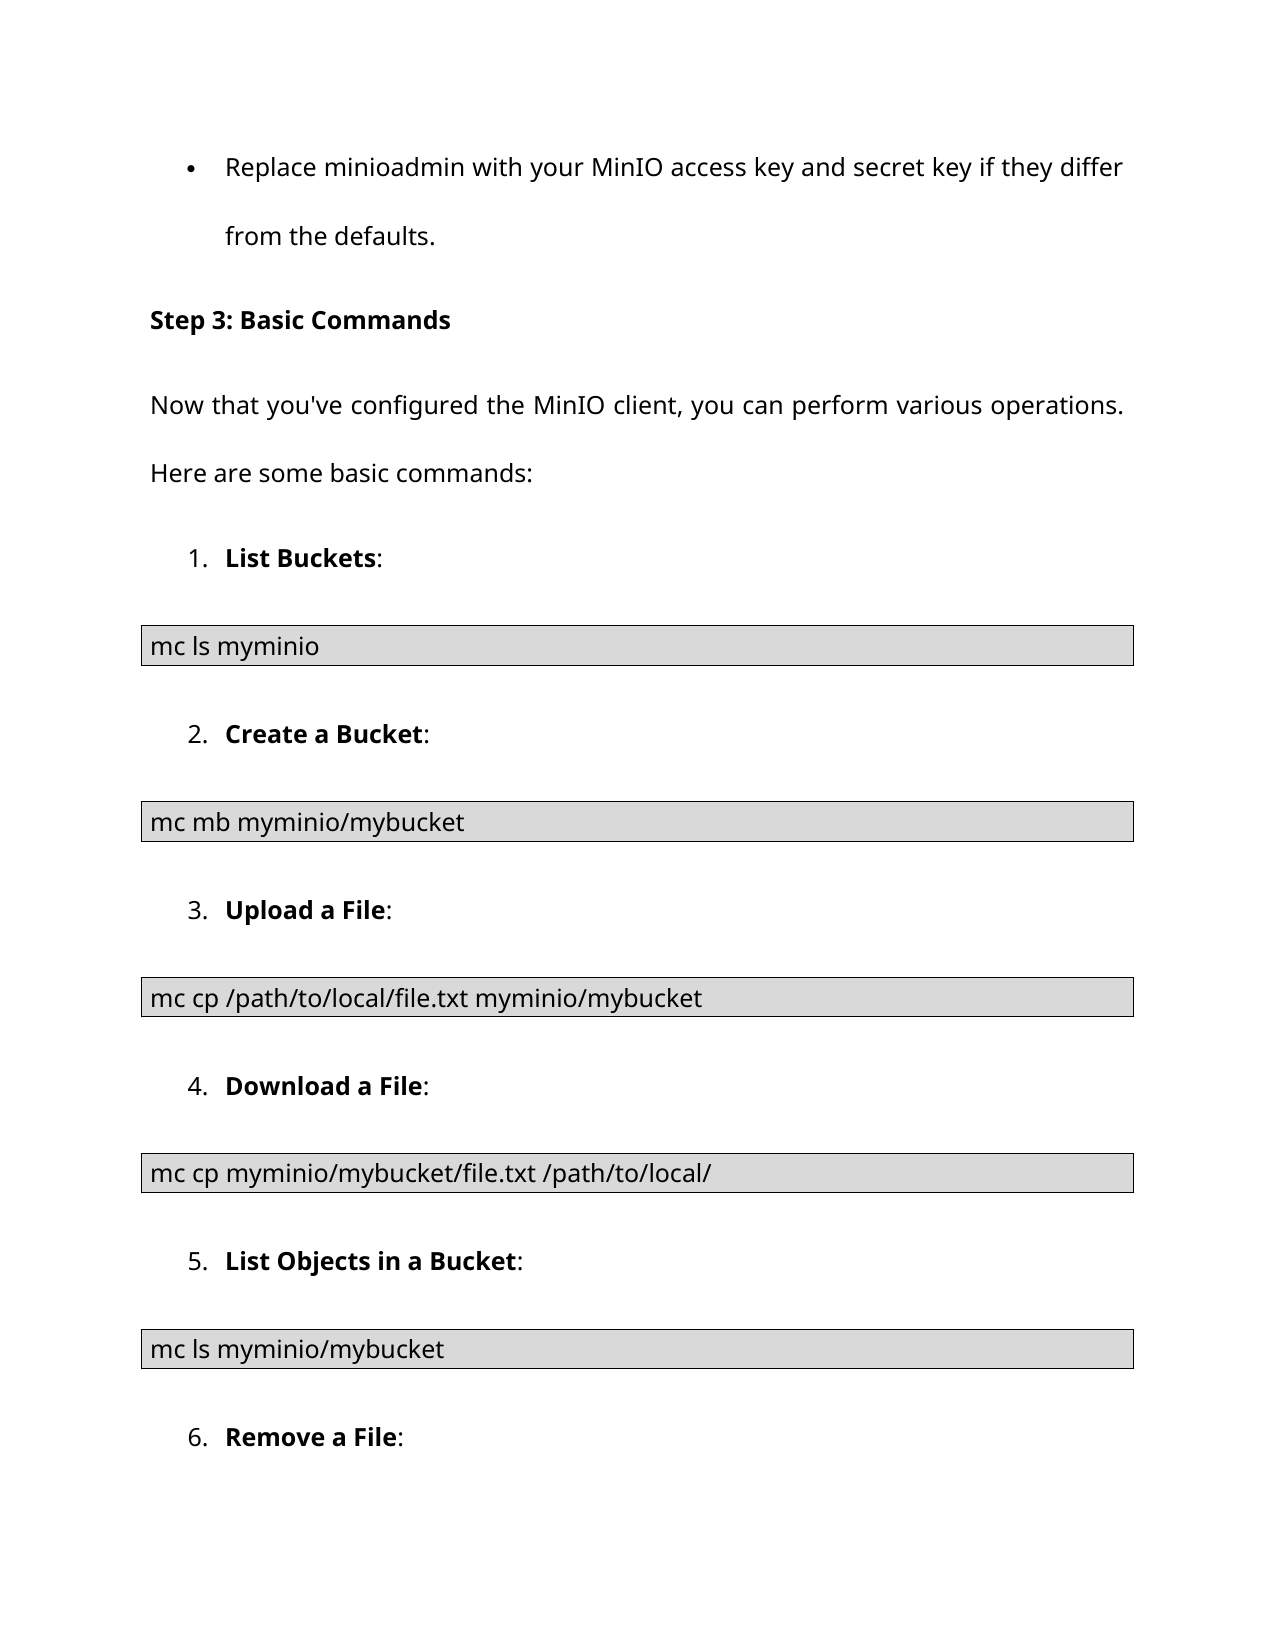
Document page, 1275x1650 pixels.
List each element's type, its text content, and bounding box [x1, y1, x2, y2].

list List Objects in a Bucket: [187, 1244, 1125, 1278]
text Now that you've configured the MinIO client, you can perform various operations. Here are some basic commands: [150, 388, 1125, 490]
list Create a Bucket: [187, 716, 1125, 751]
list List Buckets: [187, 541, 1125, 575]
list Upload a File: [187, 892, 1125, 926]
text mc mb myminio/mybucket [142, 802, 1133, 841]
text mc ls myminio [142, 626, 1133, 665]
text mc cp /path/to/local/file.txt myminio/mybucket [142, 978, 1133, 1016]
list Replace minioadmin with your MinIO access key and secret key if they differ from the defaults. [187, 150, 1125, 252]
text mc ls myminio/mybucket [142, 1330, 1133, 1368]
list Remove a File: [187, 1420, 1125, 1454]
list Download a File: [187, 1068, 1125, 1102]
text Step 3: Basic Commands [150, 303, 1125, 337]
text mc cp myminio/mybucket/file.txt /path/to/local/ [142, 1154, 1133, 1192]
